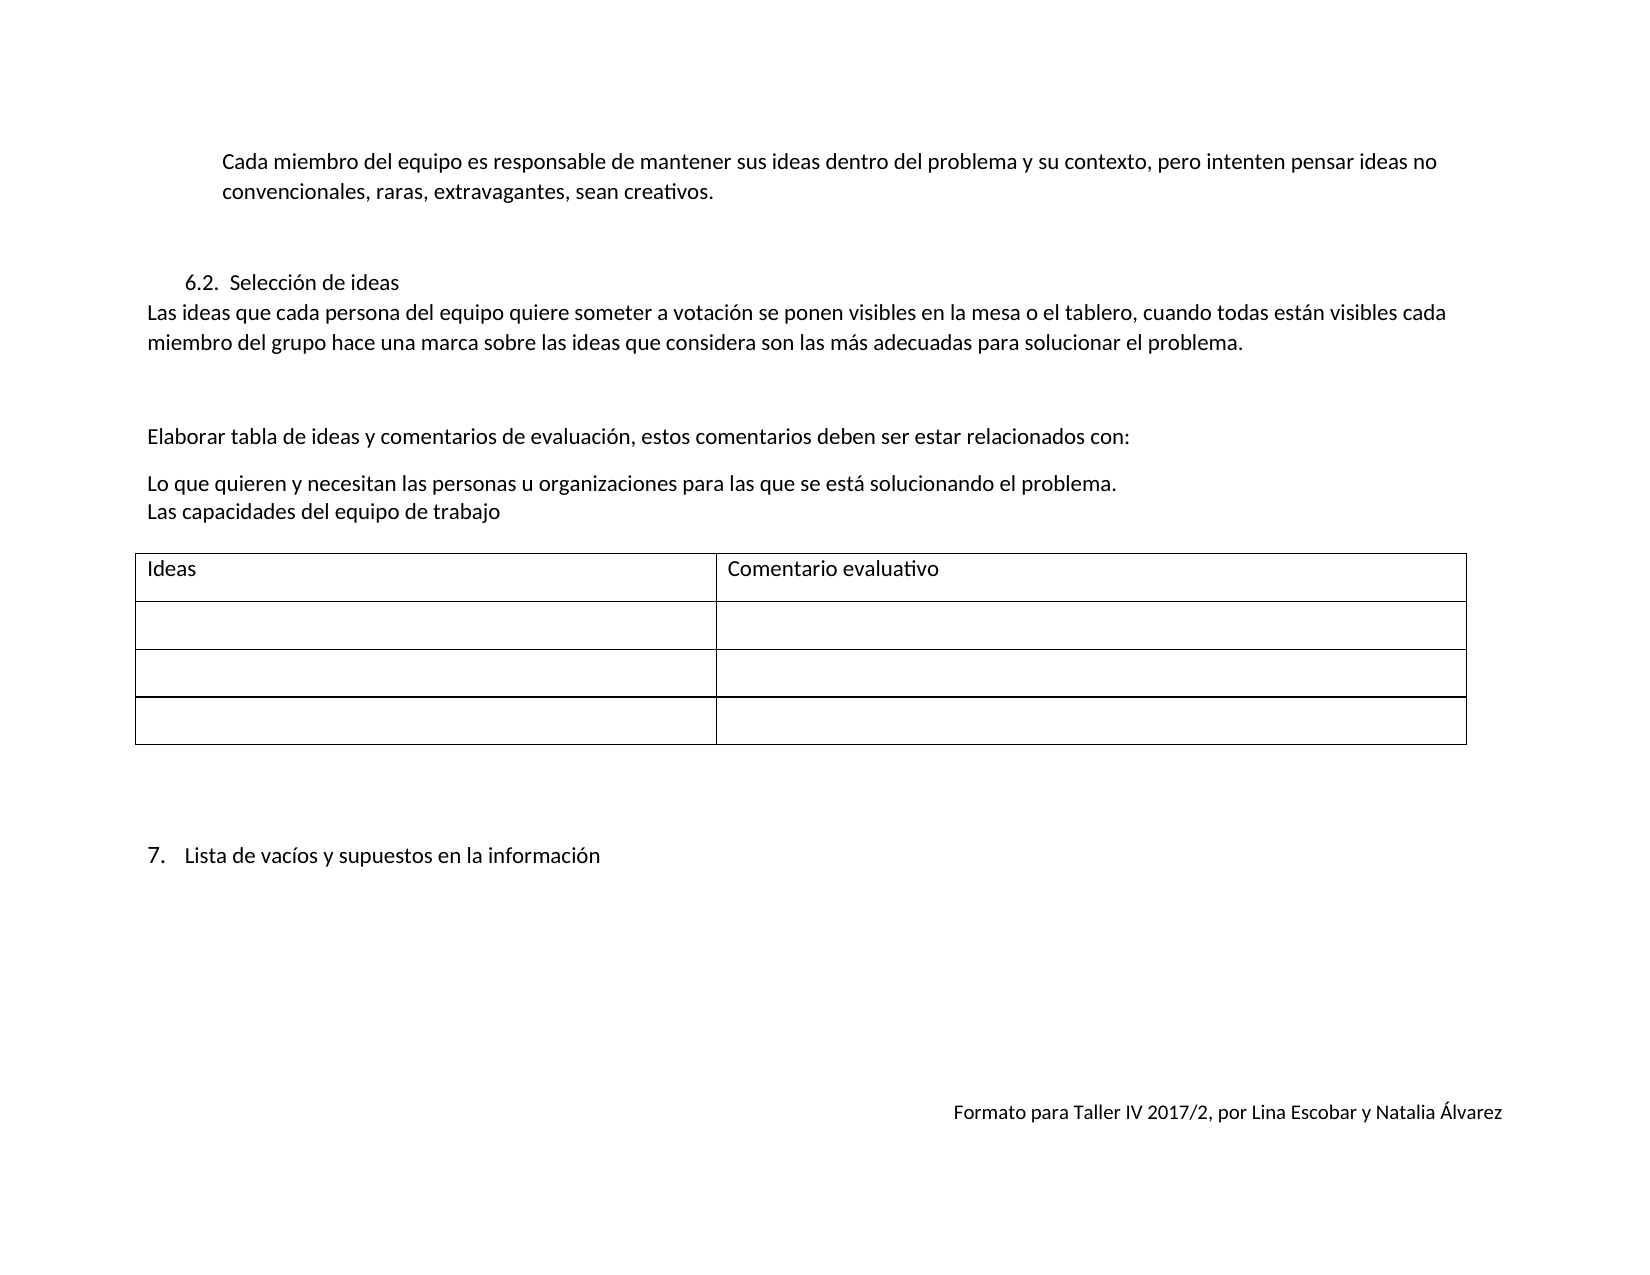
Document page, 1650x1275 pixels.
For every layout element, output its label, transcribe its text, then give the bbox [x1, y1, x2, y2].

table_header Comentario evaluativo [717, 554, 1466, 601]
list Lista de vacíos y supuestos en la información [147, 839, 1503, 869]
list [184, 147, 1503, 205]
table_cell [717, 602, 1466, 648]
text Lo que quieren y necesitan las personas u organizaciones para las que se está solucionando el problema. [147, 469, 1503, 497]
table_cell [717, 698, 1466, 744]
text Las capacidades del equipo de trabajo [147, 497, 1503, 525]
table_cell [136, 602, 716, 648]
table_cell [136, 698, 716, 744]
table_header Ideas [136, 554, 716, 601]
table_cell [717, 650, 1466, 696]
text Elaborar tabla de ideas y comentarios de evaluación, estos comentarios deben ser estar relacionados con: [147, 422, 1503, 450]
table_cell [136, 650, 716, 696]
text Las ideas que cada persona del equipo quiere someter a votación se ponen visibles en la mesa o el tablero, cuando todas están visibles cada miembro del grupo hace una marca sobre las ideas que considera son las más adecuadas para solucionar el problema. [147, 298, 1503, 356]
list Selección de ideas [184, 268, 1503, 296]
